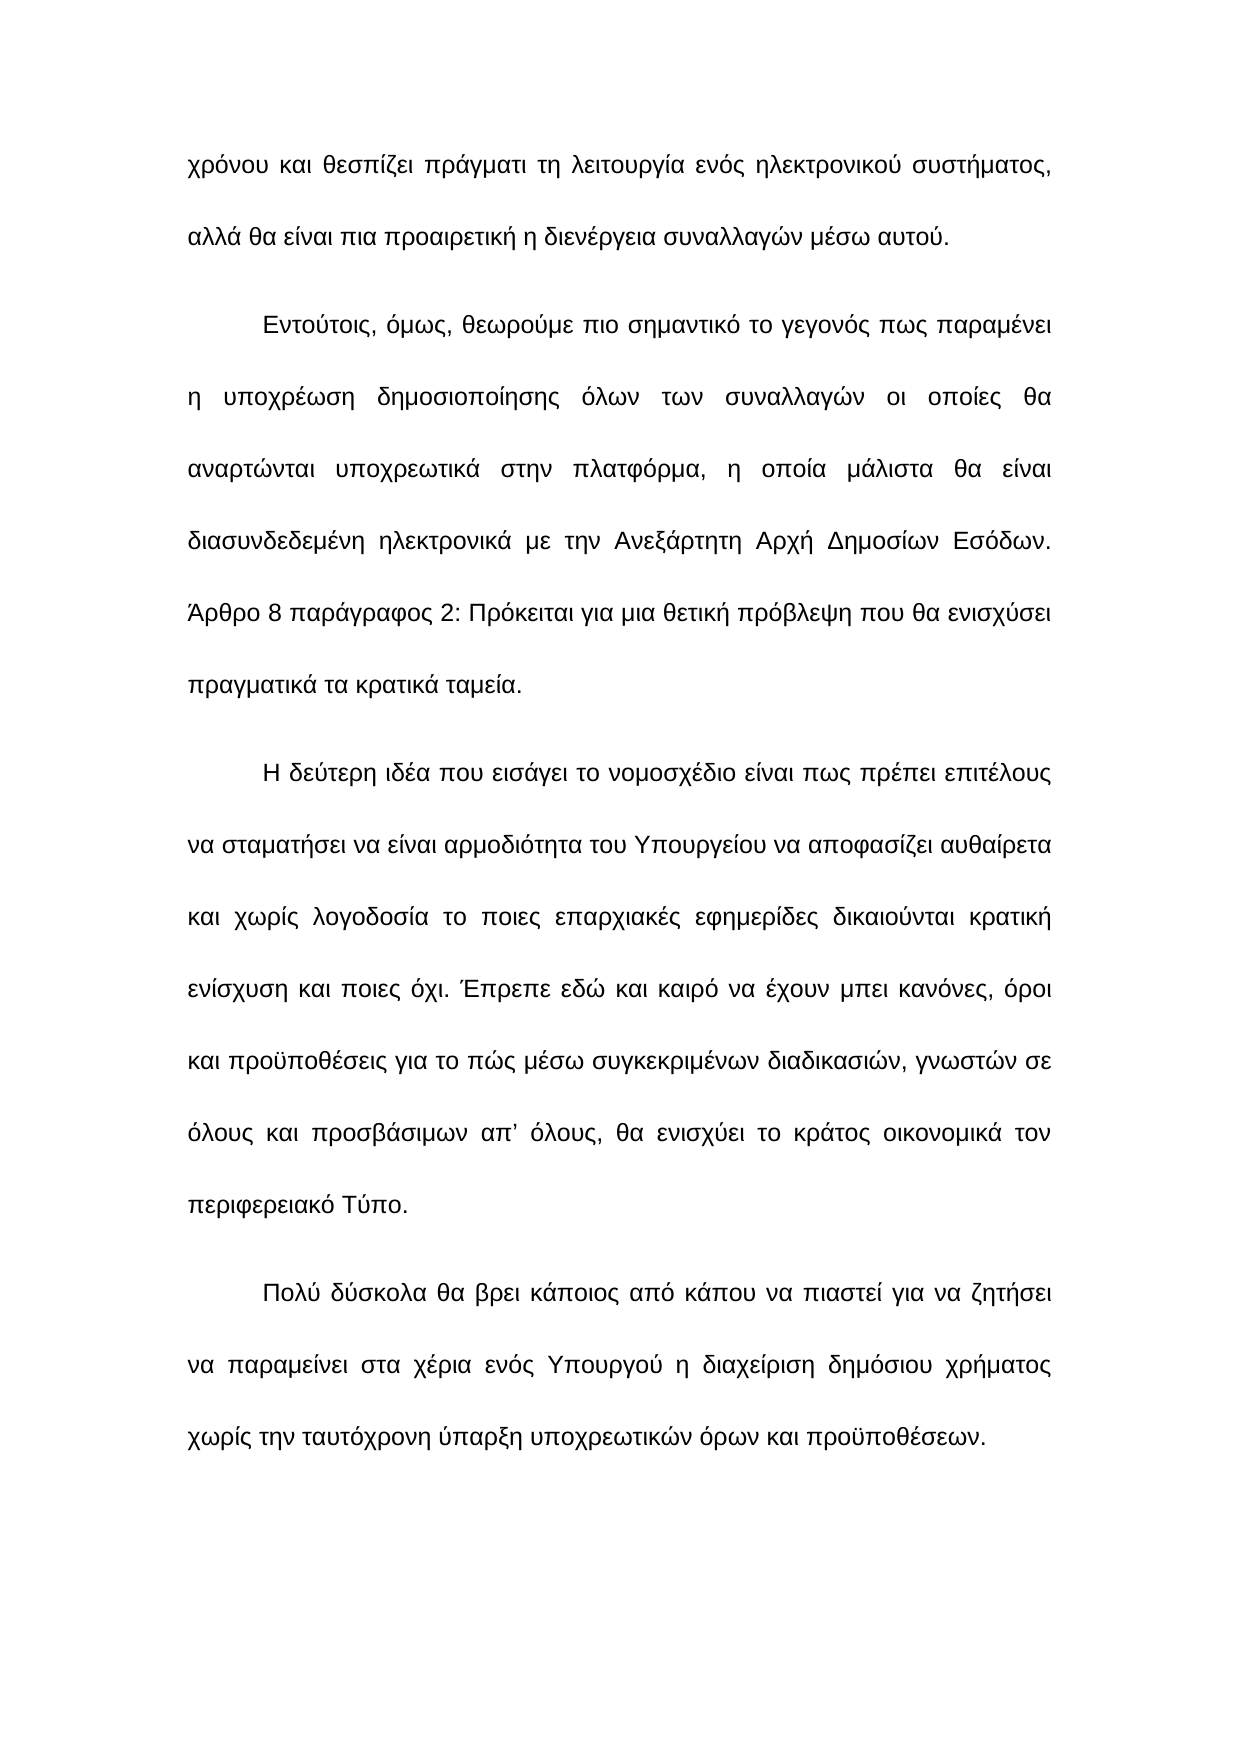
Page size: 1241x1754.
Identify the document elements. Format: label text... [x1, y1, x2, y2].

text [187, 150, 1053, 251]
text Πολύ δύσκολα θα βρει κάποιος από κάπου να πιαστεί για να ζητήσει να παραμείνει στα χέρια ενός Υπουργού η διαχείριση δημόσιου χρήματος χωρίς την ταυτόχρονη ύπαρξη υποχρεωτικών όρων και προϋποθέσεων. [187, 1278, 1053, 1451]
text Η δεύτερη ιδέα που εισάγει το νομοσχέδιο είναι πως πρέπει επιτέλους να σταματήσει να είναι αρμοδιότητα του Υπουργείου να αποφασίζει αυθαίρετα και χωρίς λογοδοσία το ποιες επαρχιακές εφημερίδες δικαιούνται κρατική ενίσχυση και ποιες όχι. Έπρεπε εδώ και καιρό να έχουν μπει κανόνες, όροι και προϋποθέσεις για το πώς μέσω συγκεκριμένων διαδικασιών, γνωστών σε όλους και προσβάσιμων απ’ όλους, θα ενισχύει το κράτος οικονομικά τον περιφερειακό Τύπο. [187, 758, 1053, 1218]
text Εντούτοις, όμως, θεωρούμε πιο σημαντικό το γεγονός πως παραμένει η υποχρέωση δημοσιοποίησης όλων των συναλλαγών οι οποίες θα αναρτώνται υποχρεωτικά στην πλατφόρμα, η οποία μάλιστα θα είναι διασυνδεδεμένη ηλεκτρονικά με την Ανεξάρτητη Αρχή Δημοσίων Εσόδων. Άρθρο 8 παράγραφος 2: Πρόκειται για μια θετική πρόβλεψη που θα ενισχύσει πραγματικά τα κρατικά ταμεία. [187, 310, 1053, 698]
